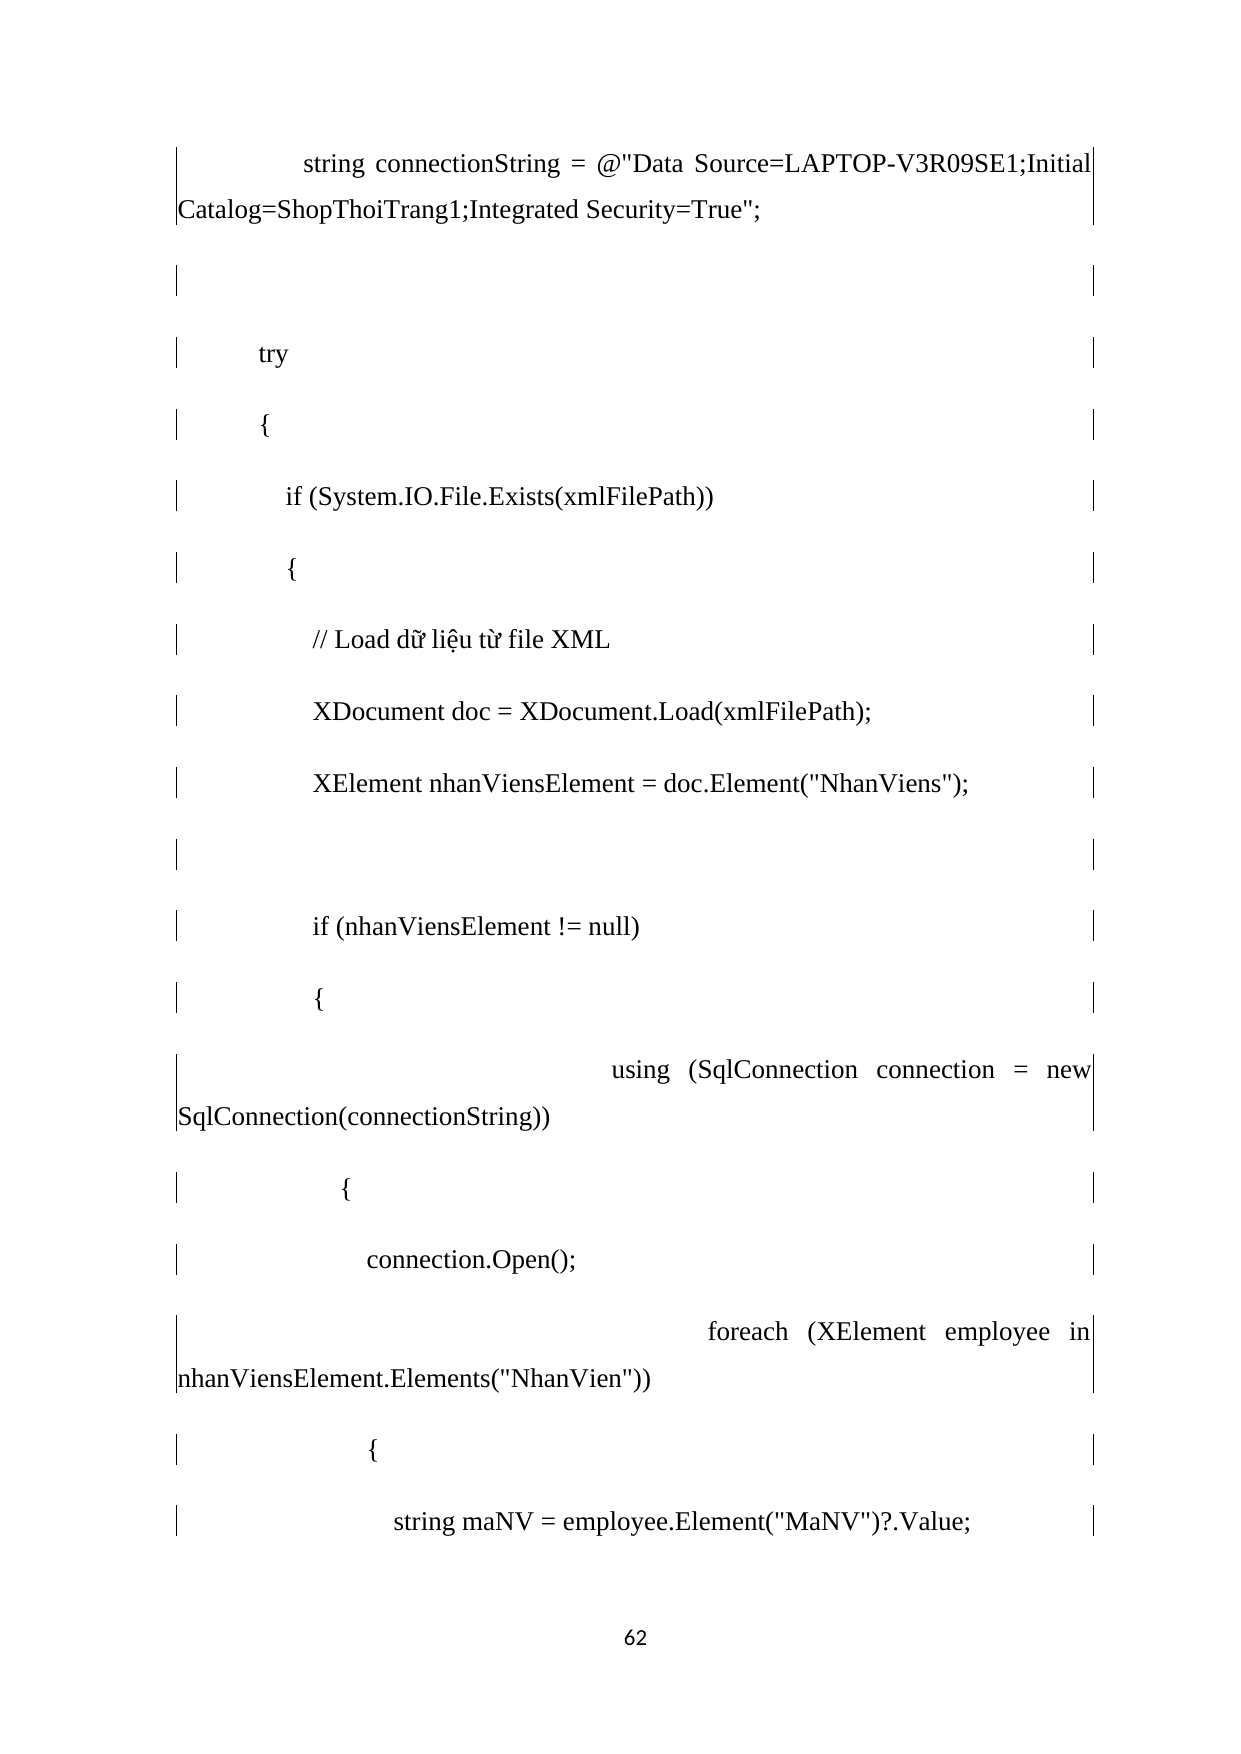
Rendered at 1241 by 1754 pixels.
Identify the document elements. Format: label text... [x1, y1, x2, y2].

list { [177, 1172, 1093, 1203]
list foreach (XElement employee in nhanViensElement.Elements("NhanVien")) [177, 1315, 1093, 1393]
list { [177, 552, 1093, 583]
list if (nhanViensElement != null) [177, 910, 1093, 941]
list if (System.IO.File.Exists(xmlFilePath)) [177, 480, 1093, 511]
list { [177, 1434, 1093, 1465]
list try [177, 337, 1093, 368]
list connection.Open(); [177, 1244, 1093, 1275]
list { [177, 409, 1093, 440]
list string maNV = employee.Element("MaNV")?.Value; [177, 1505, 1093, 1536]
list { [177, 982, 1093, 1013]
list XElement nhanViensElement = doc.Element("NhanViens"); [177, 767, 1093, 798]
list using (SqlConnection connection = new SqlConnection(connectionString)) [177, 1054, 1093, 1131]
list XDocument doc = XDocument.Load(xmlFilePath); [177, 695, 1093, 726]
list // Load dữ liệu từ file XML [177, 624, 1093, 655]
list string connectionString = @"Data Source=LAPTOP-V3R09SE1;Initial Catalog=ShopThoiTrang1;Integrated Security=True"; [177, 147, 1093, 225]
